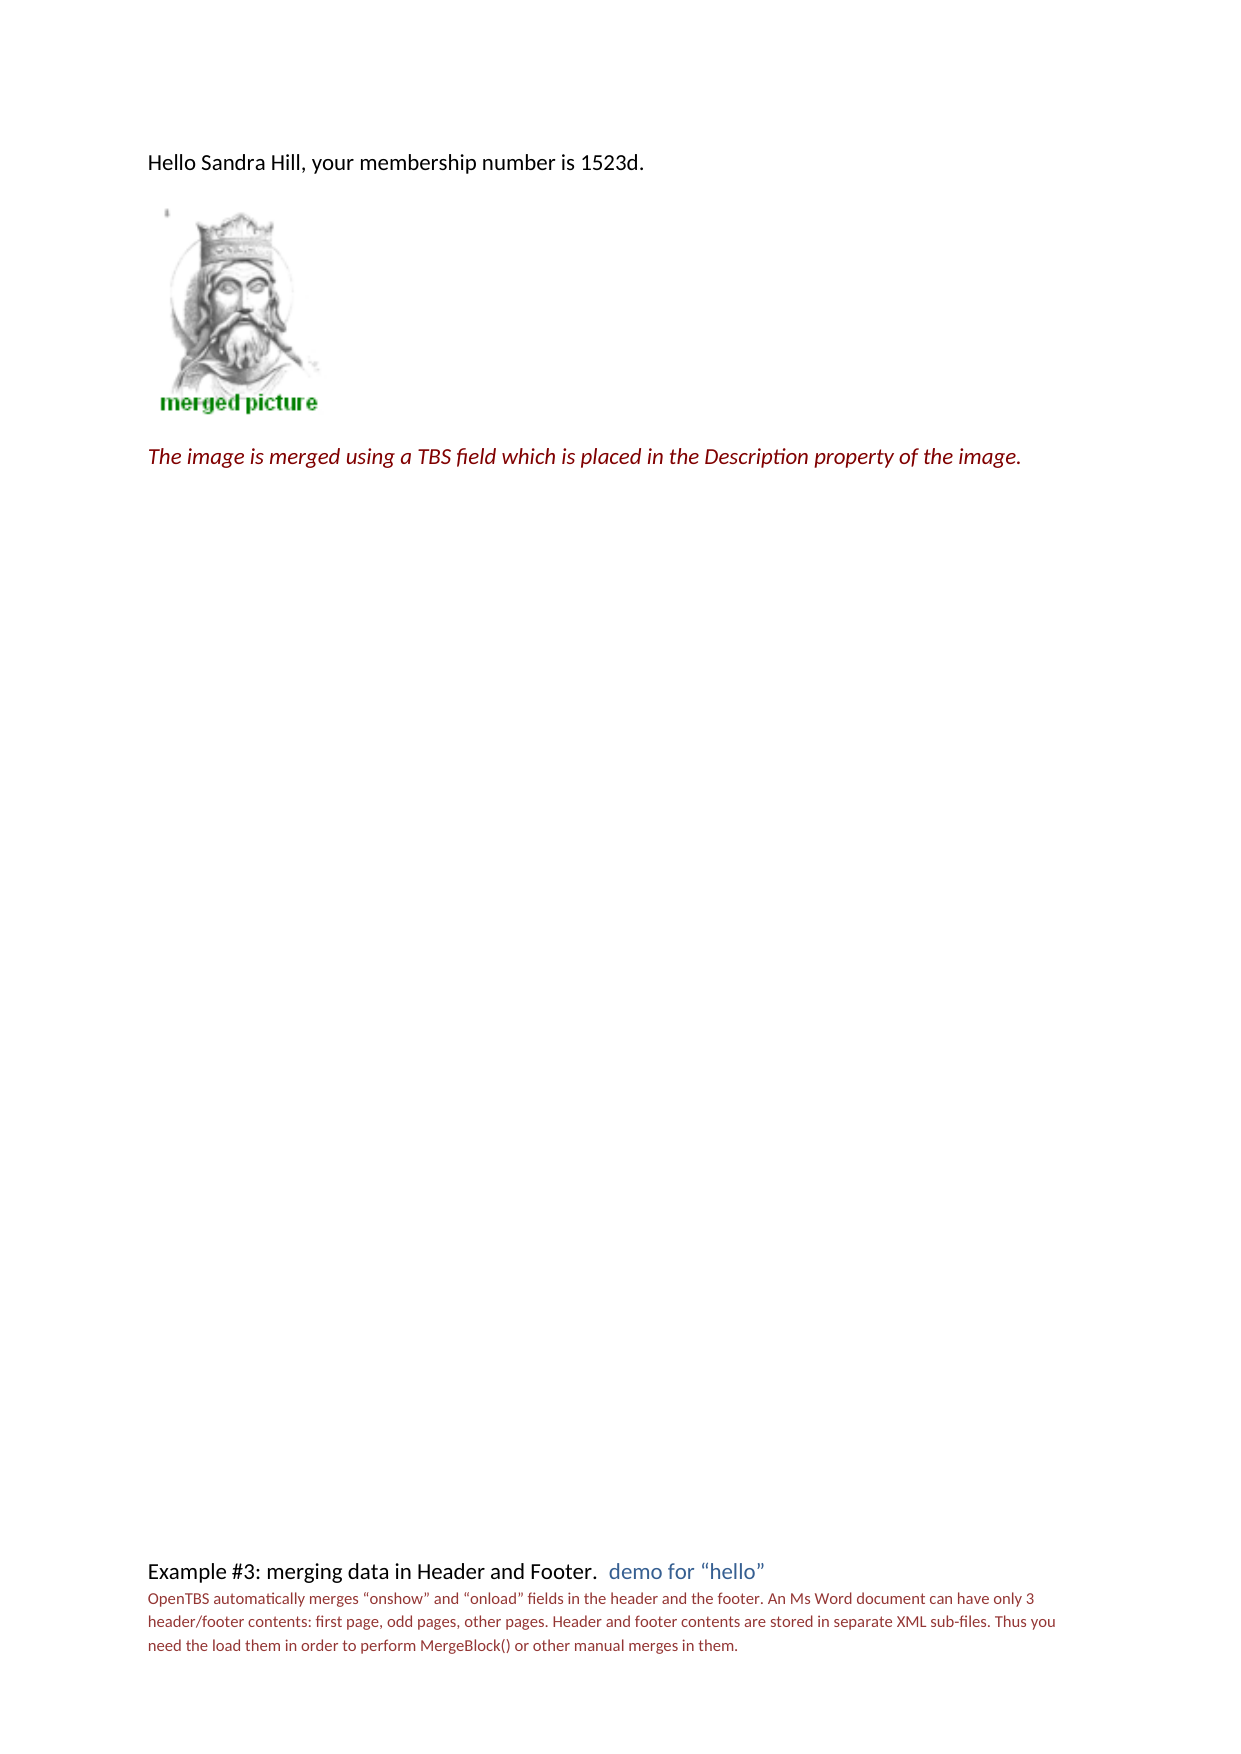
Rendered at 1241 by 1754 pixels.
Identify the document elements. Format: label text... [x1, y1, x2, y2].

text Hello Sandra Hill, your membership number is 1523d. [148, 148, 1092, 176]
picture [147, 200, 334, 418]
text The image is merged using a TBS field which is placed in the Description property of the image. [148, 442, 1092, 470]
